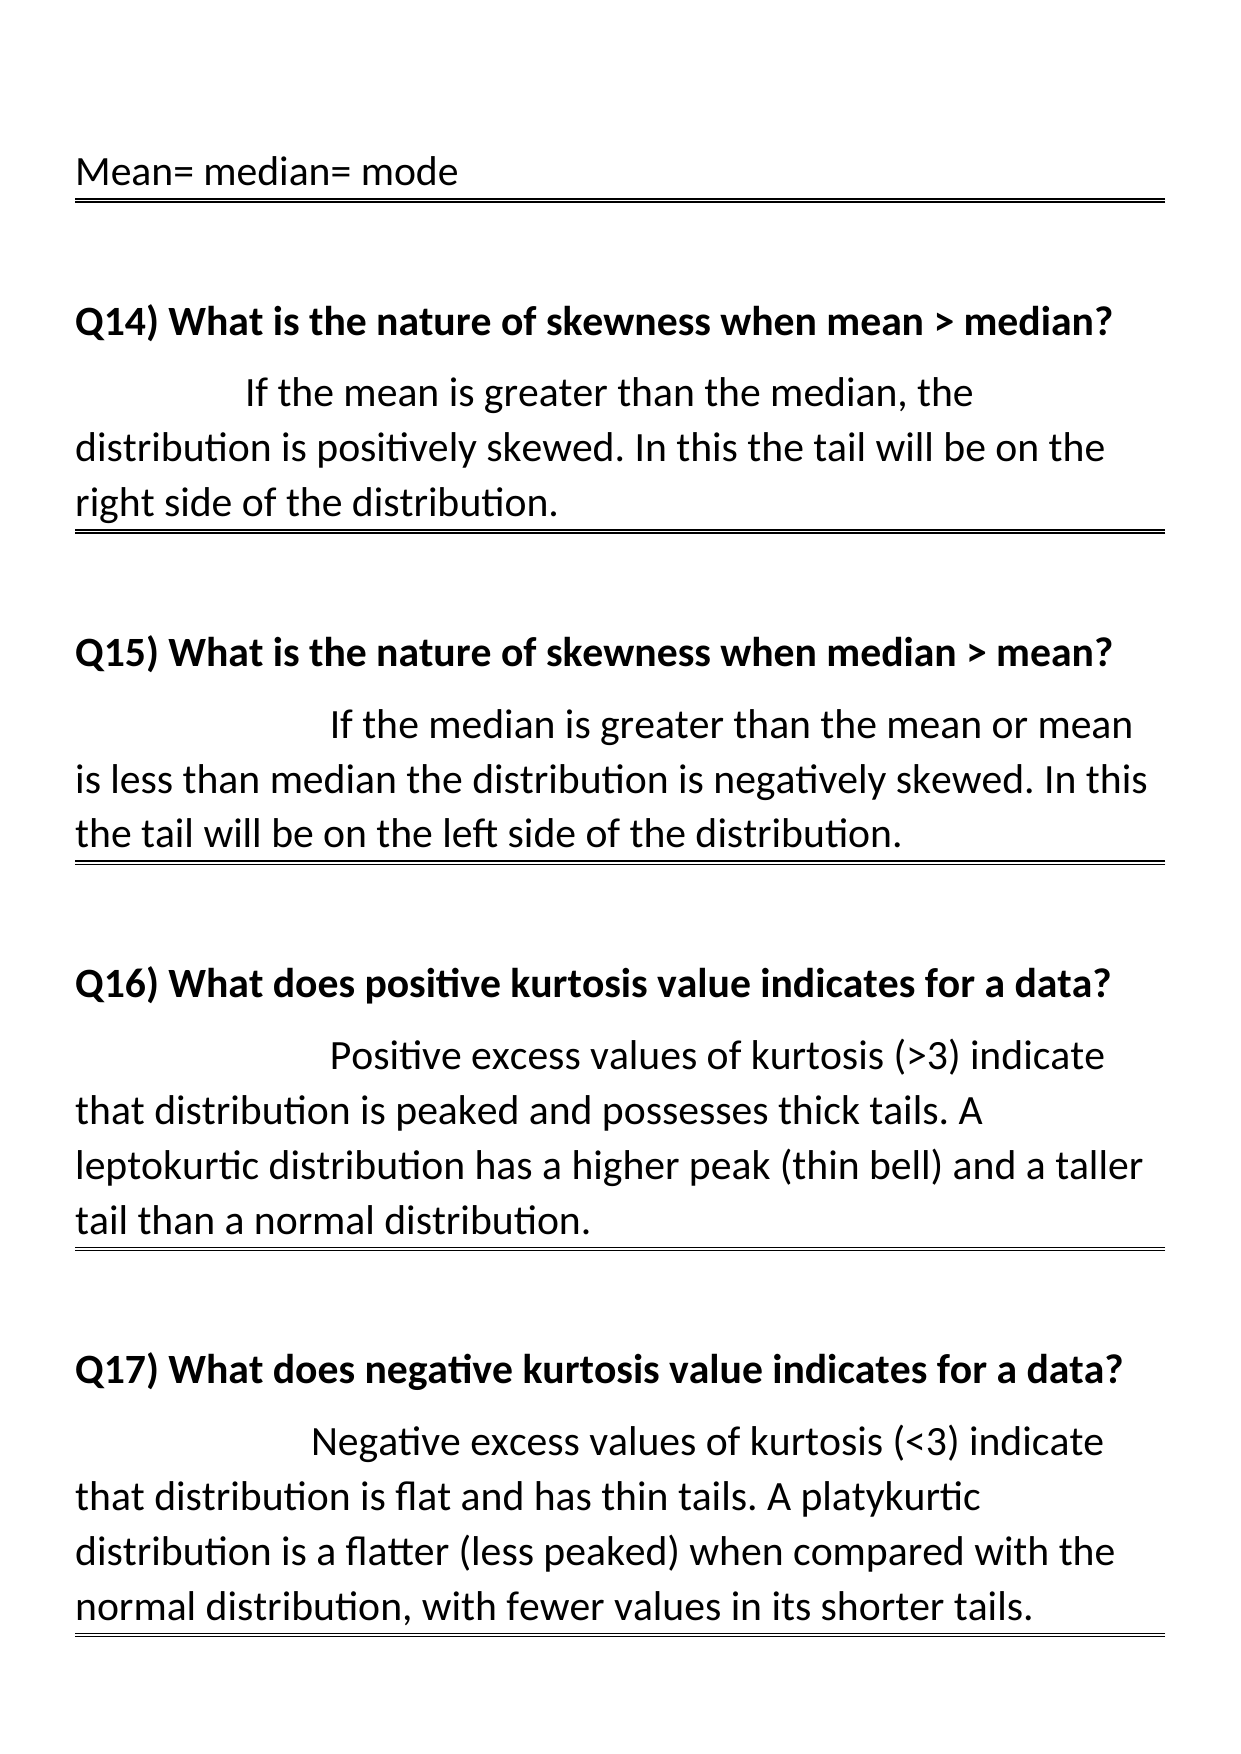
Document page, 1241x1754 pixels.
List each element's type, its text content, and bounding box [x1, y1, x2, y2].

text Positive excess values of kurtosis (>3) indicate that distribution is peaked and possesses thick tails. A leptokurtic distribution has a higher peak (thin bell) and a taller tail than a normal distribution. [75, 1029, 1165, 1247]
text Q17) What does negative kurtosis value indicates for a data? [75, 1343, 1165, 1394]
text Q15) What is the nature of skewness when median > mean? [75, 626, 1165, 677]
text If the mean is greater than the median, the distribution is positively skewed. In this the tail will be on the right side of the distribution. [75, 366, 1165, 529]
text Q16) What does positive kurtosis value indicates for a data? [75, 957, 1165, 1008]
text Negative excess values of kurtosis (<3) indicate that distribution is flat and has thin tails. A platykurtic distribution is a flatter (less peaked) when compared with the normal distribution, with fewer values in its shorter tails. [75, 1415, 1165, 1633]
text If the median is greater than the mean or mean is less than median the distribution is negatively skewed. In this the tail will be on the left side of the distribution. [75, 698, 1165, 860]
text Q14) What is the nature of skewness when mean > median? [75, 295, 1165, 346]
text Mean= median= mode [75, 145, 1165, 198]
